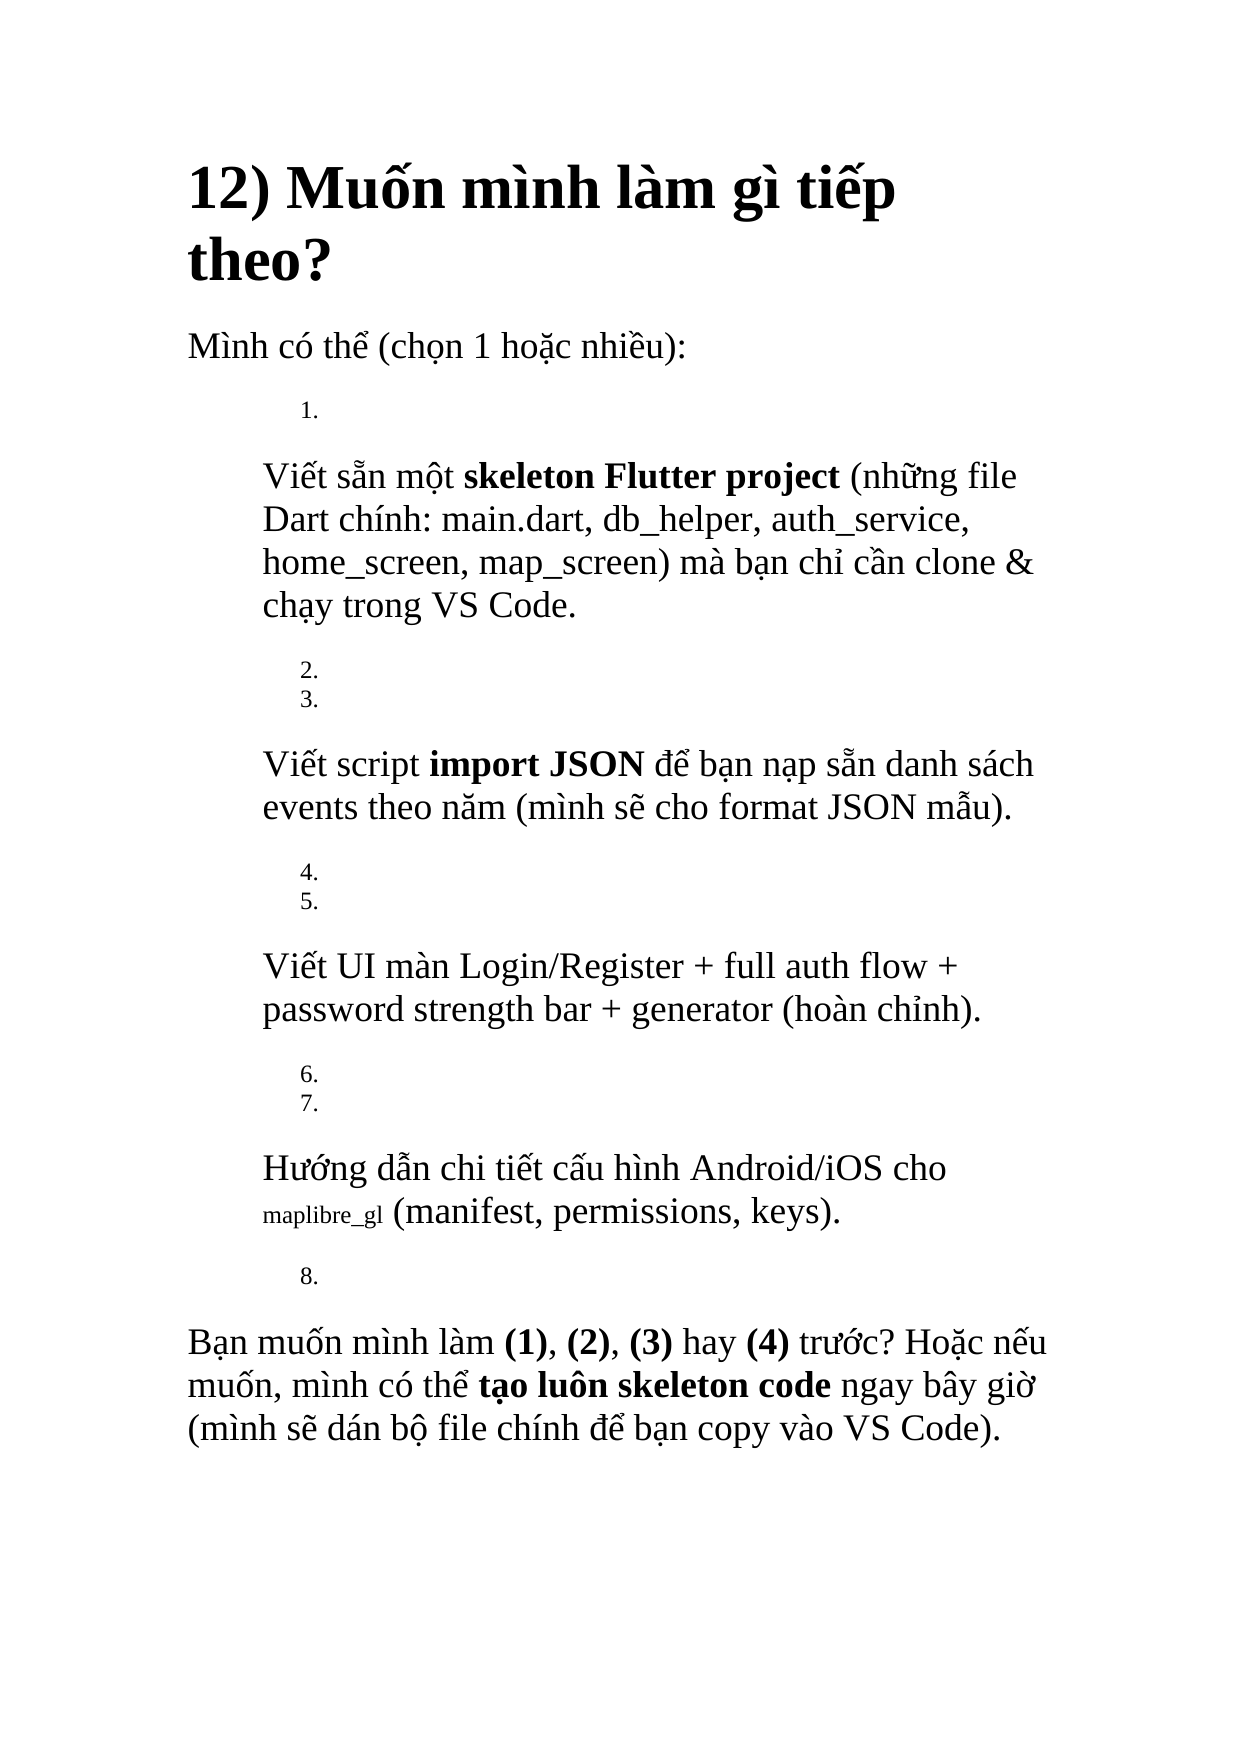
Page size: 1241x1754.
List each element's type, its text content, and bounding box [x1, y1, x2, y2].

text Hướng dẫn chi tiết cấu hình Android/iOS cho maplibre_gl (manifest, permissions, keys). [262, 1146, 1053, 1232]
text Viết sẵn một skeleton Flutter project (những file Dart chính: main.dart, db_helper, auth_service, home_screen, map_screen) mà bạn chỉ cần clone & chạy trong VS Code. [262, 453, 1053, 626]
text Viết UI màn Login/Register + full auth flow + password strength bar + generator (hoàn chỉnh). [262, 944, 1053, 1030]
text Mình có thể (chọn 1 hoặc nhiều): [187, 323, 1053, 366]
text Viết script import JSON để bạn nạp sẵn danh sách events theo năm (mình sẽ cho format JSON mẫu). [262, 742, 1053, 828]
text Bạn muốn mình làm (1), (2), (3) hay (4) trước? Hoặc nếu muốn, mình có thể tạo luôn skeleton code ngay bây giờ (mình sẽ dán bộ file chính để bạn copy vào VS Code). [187, 1319, 1053, 1448]
subtitle 12) Muốn mình làm gì tiếp theo? [187, 150, 1053, 294]
